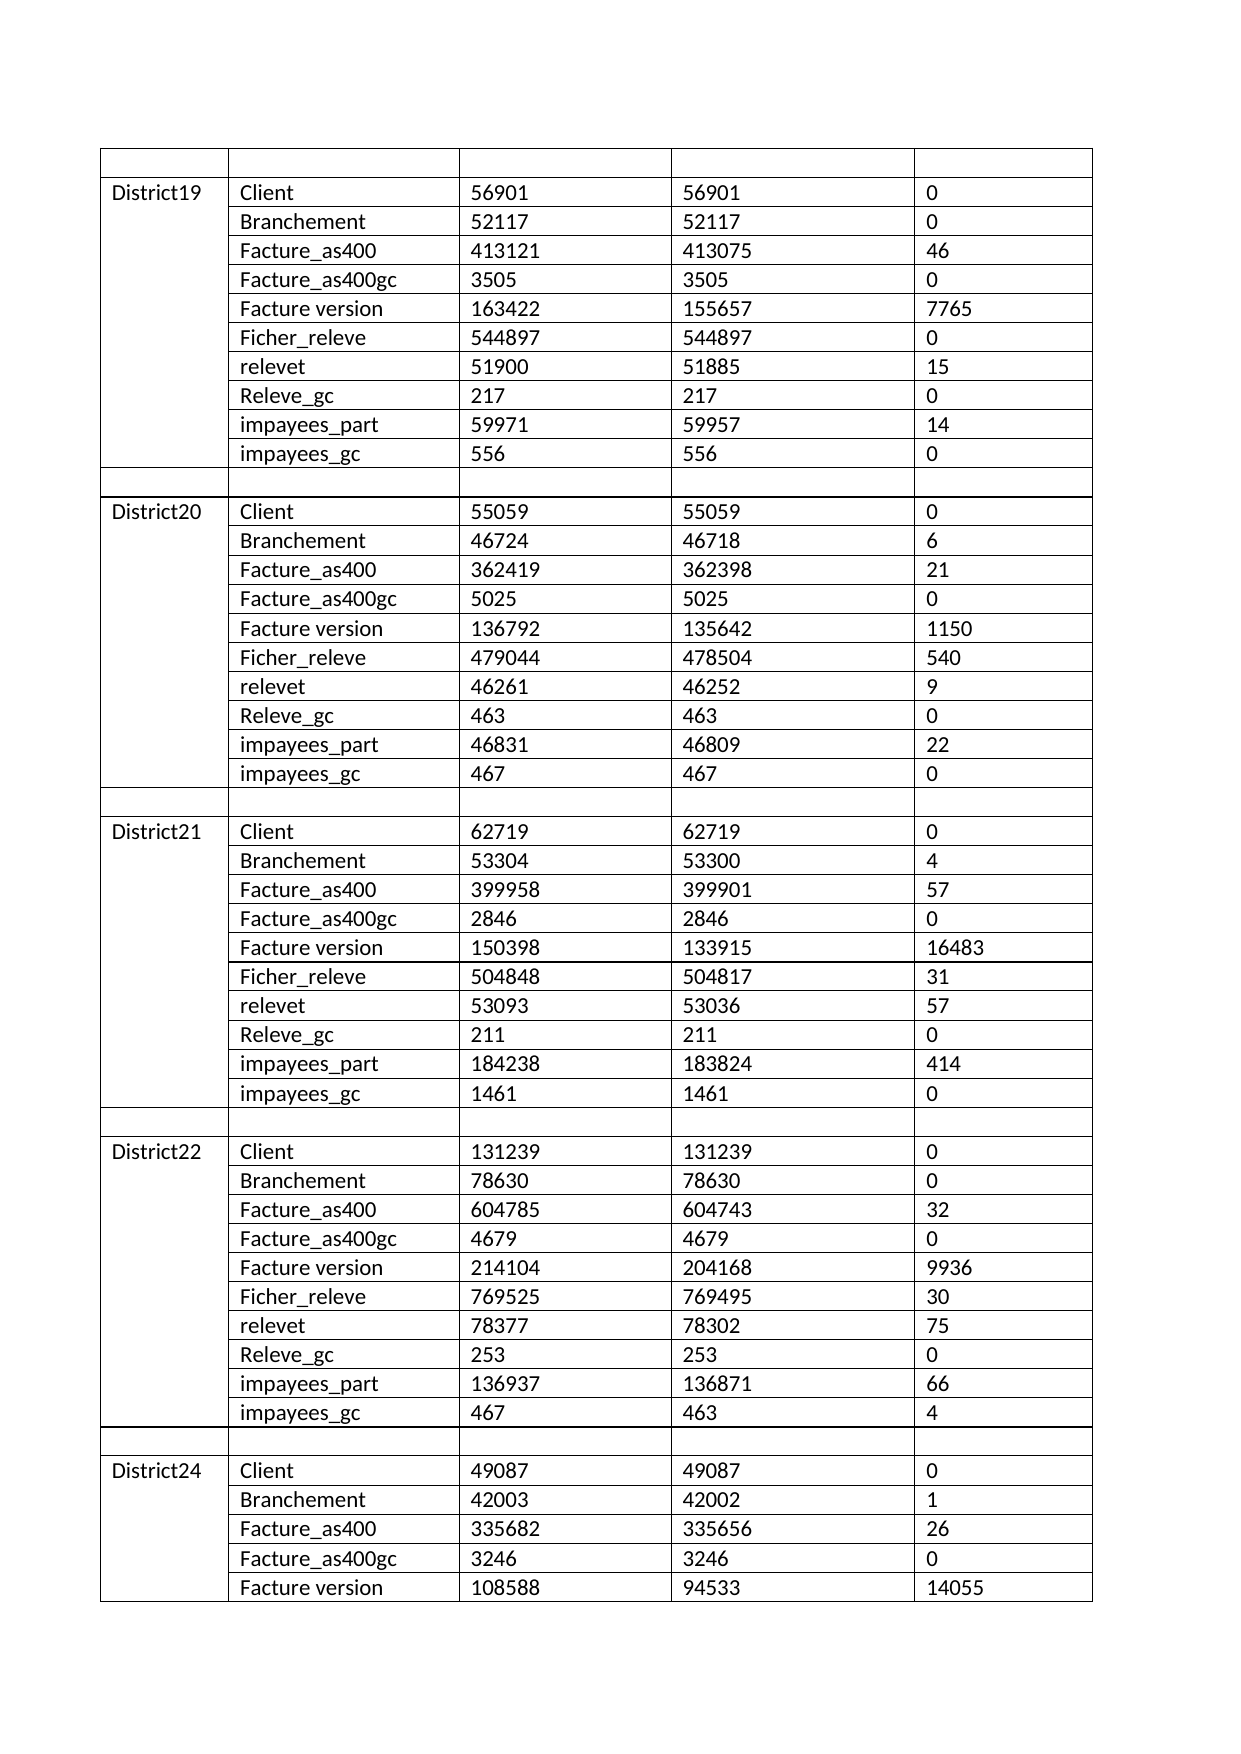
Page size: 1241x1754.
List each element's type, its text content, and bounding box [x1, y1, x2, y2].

table_cell Facture_as400gc [229, 585, 459, 613]
table_cell Facture_as400gc [229, 904, 459, 932]
table_cell [229, 149, 459, 177]
table_cell 136792 [460, 614, 671, 642]
table_cell 556 [460, 439, 671, 467]
table_cell Branchement [229, 207, 459, 235]
table_cell Facture version [229, 614, 459, 642]
table_cell Facture_as400gc [229, 1544, 459, 1572]
table_cell [229, 788, 459, 816]
table_cell 0 [915, 1224, 1092, 1252]
table_cell 0 [915, 904, 1092, 932]
table_cell impayees_gc [229, 439, 459, 467]
table_cell 5025 [460, 585, 671, 613]
table_cell 135642 [672, 614, 914, 642]
table_cell 0 [915, 1456, 1092, 1484]
table_cell 78630 [672, 1166, 914, 1194]
table_cell Branchement [229, 1486, 459, 1513]
table_cell 0 [915, 498, 1092, 525]
table_cell District22 [101, 1137, 228, 1426]
table_cell [672, 468, 914, 496]
table_cell [460, 1108, 671, 1136]
table_cell 14 [915, 410, 1092, 438]
table_cell 5025 [672, 585, 914, 613]
table_cell 0 [915, 381, 1092, 409]
table_cell Client [229, 178, 459, 206]
table_cell impayees_part [229, 410, 459, 438]
table_cell 56901 [672, 178, 914, 206]
table_cell [101, 788, 228, 816]
table_cell 399901 [672, 875, 914, 903]
table_cell [101, 149, 228, 177]
table_cell 52117 [460, 207, 671, 235]
table_cell 467 [672, 759, 914, 787]
table_cell Facture version [229, 294, 459, 322]
table_cell 131239 [672, 1137, 914, 1165]
table_cell 204168 [672, 1253, 914, 1281]
table_cell 362398 [672, 556, 914, 583]
table_cell impayees_part [229, 730, 459, 758]
table_cell District21 [101, 817, 228, 1107]
table_cell 59971 [460, 410, 671, 438]
table_cell 467 [460, 1398, 671, 1426]
table_cell relevet [229, 352, 459, 380]
table_cell 4 [915, 1398, 1092, 1426]
table_cell 49087 [672, 1456, 914, 1484]
table_cell 604743 [672, 1195, 914, 1223]
table_cell 335682 [460, 1515, 671, 1543]
table_cell 0 [915, 323, 1092, 351]
table_cell relevet [229, 991, 459, 1019]
table_cell 57 [915, 875, 1092, 903]
table_cell [229, 1428, 459, 1455]
table_cell 184238 [460, 1050, 671, 1078]
table_cell impayees_part [229, 1050, 459, 1078]
table_cell 4679 [460, 1224, 671, 1252]
table_cell 15 [915, 352, 1092, 380]
table_cell [229, 1108, 459, 1136]
table_cell 16483 [915, 933, 1092, 961]
table_cell 211 [460, 1021, 671, 1048]
table_cell 46 [915, 236, 1092, 264]
table_cell 467 [460, 759, 671, 787]
table_cell impayees_gc [229, 1398, 459, 1426]
table_cell 62719 [672, 817, 914, 845]
table_cell relevet [229, 672, 459, 700]
table_cell 214104 [460, 1253, 671, 1281]
table_cell Client [229, 817, 459, 845]
table_cell 4 [915, 846, 1092, 874]
table_cell [460, 788, 671, 816]
table_cell 217 [460, 381, 671, 409]
table_cell 769525 [460, 1282, 671, 1310]
table_cell [915, 788, 1092, 816]
table_cell 3505 [460, 265, 671, 293]
table_cell 1 [915, 1486, 1092, 1513]
table_cell 413075 [672, 236, 914, 264]
table_cell impayees_gc [229, 759, 459, 787]
table_cell 108588 [460, 1573, 671, 1601]
table_cell 0 [915, 1544, 1092, 1572]
table_cell 0 [915, 207, 1092, 235]
table_cell Facture_as400 [229, 875, 459, 903]
table_cell Releve_gc [229, 1340, 459, 1368]
table_cell [915, 149, 1092, 177]
table_cell 3505 [672, 265, 914, 293]
table_cell 478504 [672, 643, 914, 671]
table_cell 155657 [672, 294, 914, 322]
table_cell 217 [672, 381, 914, 409]
table_cell [915, 1108, 1092, 1136]
table_cell Releve_gc [229, 1021, 459, 1048]
table_cell Branchement [229, 1166, 459, 1194]
table_cell 30 [915, 1282, 1092, 1310]
table_cell 556 [672, 439, 914, 467]
table_cell 7765 [915, 294, 1092, 322]
table_cell Facture version [229, 1253, 459, 1281]
table_cell 46261 [460, 672, 671, 700]
table_cell 32 [915, 1195, 1092, 1223]
table_cell 0 [915, 178, 1092, 206]
table_cell [460, 468, 671, 496]
table_cell 0 [915, 439, 1092, 467]
table_cell 55059 [460, 498, 671, 525]
table_cell impayees_part [229, 1369, 459, 1397]
table_cell 51885 [672, 352, 914, 380]
table_cell 55059 [672, 498, 914, 525]
table_cell 56901 [460, 178, 671, 206]
table_cell 131239 [460, 1137, 671, 1165]
table_cell [672, 788, 914, 816]
table_cell Facture_as400 [229, 1515, 459, 1543]
table_cell 3246 [672, 1544, 914, 1572]
table_cell 31 [915, 963, 1092, 990]
table_cell Ficher_releve [229, 643, 459, 671]
table_cell District24 [101, 1456, 228, 1601]
table_cell 414 [915, 1050, 1092, 1078]
table_cell 150398 [460, 933, 671, 961]
table_cell [672, 1428, 914, 1455]
table_cell Client [229, 1137, 459, 1165]
table_cell 49087 [460, 1456, 671, 1484]
table_cell 51900 [460, 352, 671, 380]
table_cell 78377 [460, 1311, 671, 1339]
table_cell 26 [915, 1515, 1092, 1543]
table_cell [672, 1108, 914, 1136]
table_cell 4679 [672, 1224, 914, 1252]
table_cell Ficher_releve [229, 1282, 459, 1310]
table_cell 136871 [672, 1369, 914, 1397]
table_cell [229, 468, 459, 496]
table_cell [672, 149, 914, 177]
table_cell [101, 468, 228, 496]
table_cell 53036 [672, 991, 914, 1019]
table_cell 53093 [460, 991, 671, 1019]
table_cell 0 [915, 1137, 1092, 1165]
table_cell 53300 [672, 846, 914, 874]
table_cell District19 [101, 178, 228, 467]
table_cell 59957 [672, 410, 914, 438]
table_cell Branchement [229, 846, 459, 874]
table_cell 46809 [672, 730, 914, 758]
table_cell [101, 1108, 228, 1136]
table_cell 335656 [672, 1515, 914, 1543]
table_cell 0 [915, 585, 1092, 613]
table_cell Releve_gc [229, 381, 459, 409]
table_cell 0 [915, 817, 1092, 845]
table_cell 9936 [915, 1253, 1092, 1281]
table_cell [460, 149, 671, 177]
table_cell 463 [672, 1398, 914, 1426]
table_cell Facture_as400 [229, 556, 459, 583]
table_cell 14055 [915, 1573, 1092, 1601]
table_cell Ficher_releve [229, 323, 459, 351]
table_cell [915, 1428, 1092, 1455]
table_cell 22 [915, 730, 1092, 758]
table_cell 0 [915, 1166, 1092, 1194]
table_cell District20 [101, 498, 228, 787]
table_cell 1150 [915, 614, 1092, 642]
table_cell 136937 [460, 1369, 671, 1397]
table_cell 413121 [460, 236, 671, 264]
table_cell 62719 [460, 817, 671, 845]
table_cell 78302 [672, 1311, 914, 1339]
table_cell 163422 [460, 294, 671, 322]
table_cell 1461 [460, 1079, 671, 1107]
table_cell 9 [915, 672, 1092, 700]
table_cell 53304 [460, 846, 671, 874]
table_cell 253 [460, 1340, 671, 1368]
table_cell 94533 [672, 1573, 914, 1601]
table_cell [101, 1428, 228, 1455]
table_cell 0 [915, 1340, 1092, 1368]
table_cell 504848 [460, 963, 671, 990]
table_cell 46718 [672, 526, 914, 554]
table_cell Facture version [229, 933, 459, 961]
table_cell 21 [915, 556, 1092, 583]
table_cell Facture_as400gc [229, 1224, 459, 1252]
table_cell 57 [915, 991, 1092, 1019]
table_cell 769495 [672, 1282, 914, 1310]
table_cell 133915 [672, 933, 914, 961]
table_cell 2846 [672, 904, 914, 932]
table_cell Facture_as400gc [229, 265, 459, 293]
table_cell 46252 [672, 672, 914, 700]
table_cell 544897 [460, 323, 671, 351]
table_cell 66 [915, 1369, 1092, 1397]
table_cell 504817 [672, 963, 914, 990]
table_cell 52117 [672, 207, 914, 235]
table_cell 479044 [460, 643, 671, 671]
table_cell 42003 [460, 1486, 671, 1513]
table_cell impayees_gc [229, 1079, 459, 1107]
table_cell Ficher_releve [229, 963, 459, 990]
table_cell 362419 [460, 556, 671, 583]
table_cell 463 [672, 701, 914, 729]
table_cell Facture_as400 [229, 1195, 459, 1223]
table_cell Client [229, 498, 459, 525]
table_cell 0 [915, 1079, 1092, 1107]
table_cell 78630 [460, 1166, 671, 1194]
table_cell 1461 [672, 1079, 914, 1107]
table_cell 604785 [460, 1195, 671, 1223]
table_cell 6 [915, 526, 1092, 554]
table_cell 0 [915, 759, 1092, 787]
table_cell 399958 [460, 875, 671, 903]
table_cell 46831 [460, 730, 671, 758]
table_cell 211 [672, 1021, 914, 1048]
table_cell 183824 [672, 1050, 914, 1078]
table_cell Branchement [229, 526, 459, 554]
table_cell Releve_gc [229, 701, 459, 729]
table_cell 253 [672, 1340, 914, 1368]
table_cell 3246 [460, 1544, 671, 1572]
table_cell Facture version [229, 1573, 459, 1601]
table_cell 46724 [460, 526, 671, 554]
table_cell 75 [915, 1311, 1092, 1339]
table_cell 540 [915, 643, 1092, 671]
table_cell relevet [229, 1311, 459, 1339]
table_cell Facture_as400 [229, 236, 459, 264]
table_cell 544897 [672, 323, 914, 351]
table_cell [915, 468, 1092, 496]
table_cell 2846 [460, 904, 671, 932]
table_cell 0 [915, 265, 1092, 293]
table_cell [460, 1428, 671, 1455]
table_cell 0 [915, 701, 1092, 729]
table_cell 463 [460, 701, 671, 729]
table_cell 42002 [672, 1486, 914, 1513]
table_cell 0 [915, 1021, 1092, 1048]
table_cell Client [229, 1456, 459, 1484]
